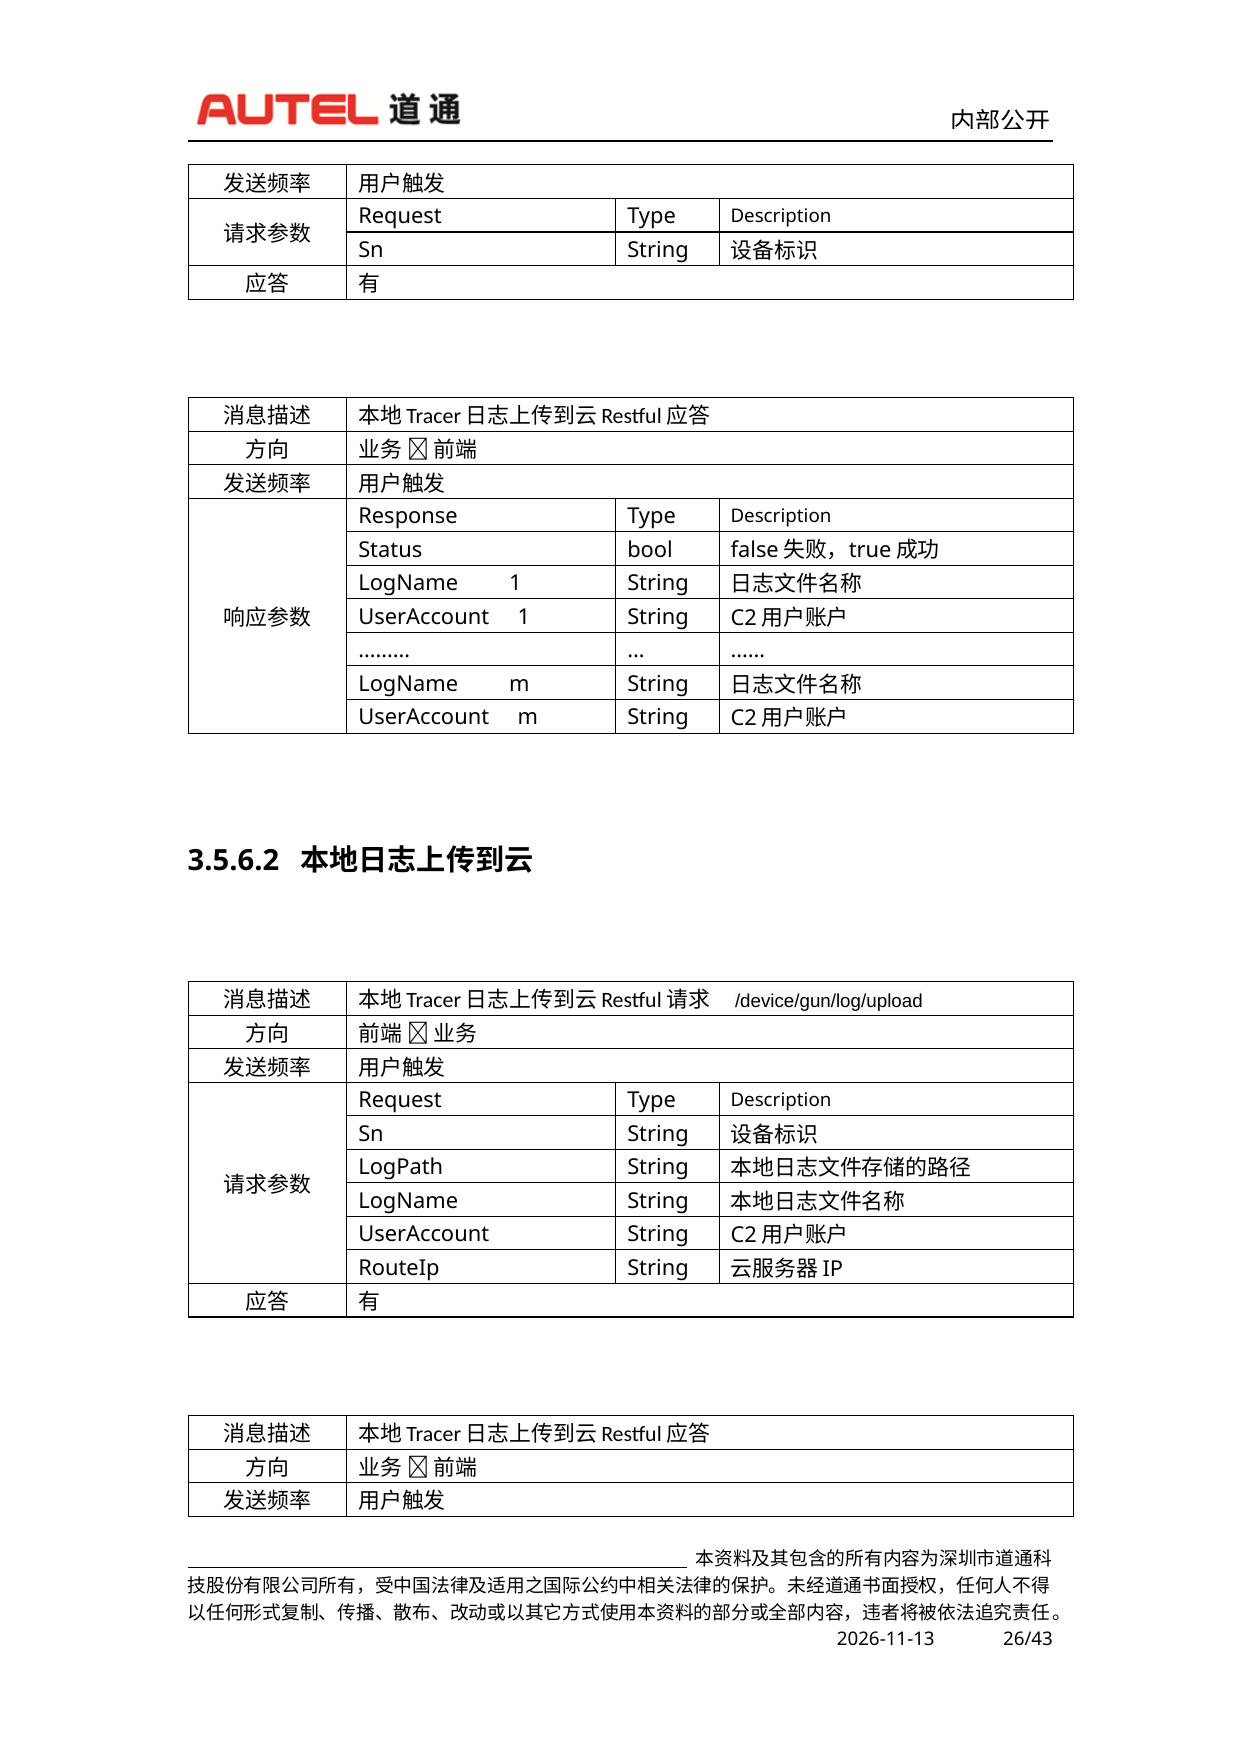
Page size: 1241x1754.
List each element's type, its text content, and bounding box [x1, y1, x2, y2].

table_cell RouteIp [347, 1250, 615, 1283]
table_cell Response [347, 499, 615, 531]
table_cell 用户触发 [347, 465, 1073, 498]
table_cell Request [347, 199, 615, 231]
table_cell Description [720, 499, 1073, 531]
table_cell 有 [347, 1284, 1073, 1316]
table_cell 日志文件名称 [720, 666, 1073, 699]
table_cell Status [347, 532, 615, 565]
table_cell 响应参数 [189, 499, 346, 732]
table_cell Type [616, 1083, 719, 1115]
table_cell C2用户账户 [720, 1217, 1073, 1249]
table_cell UserAccount m [347, 700, 615, 732]
table_cell false失败，true成功 [720, 532, 1073, 565]
table_cell 用户触发 [347, 1483, 1073, 1516]
table_cell String [616, 1150, 719, 1182]
table_cell 应答 [189, 266, 346, 298]
table_cell String [616, 233, 719, 265]
table_cell … [616, 633, 719, 665]
table_cell 请求参数 [189, 199, 346, 265]
table_cell String [616, 1250, 719, 1283]
table_cell 用户触发 [347, 1049, 1073, 1082]
table_cell 发送频率 [189, 1049, 346, 1082]
table_cell String [616, 566, 719, 598]
table_cell 云服务器IP [720, 1250, 1073, 1283]
table_cell 日志文件名称 [720, 566, 1073, 598]
table_cell LogName m [347, 666, 615, 699]
table_cell 设备标识 [720, 233, 1073, 265]
table_cell String [616, 1217, 719, 1249]
table_cell LogName [347, 1183, 615, 1216]
table_header 本地Tracer日志上传到云Restful 应答 [347, 1416, 1073, 1448]
table_cell 方向 [189, 1016, 346, 1048]
table_cell String [616, 1116, 719, 1149]
table_cell 前端 业务 [347, 1016, 1073, 1048]
table_cell 本地日志文件名称 [720, 1183, 1073, 1216]
table_cell 发送频率 [189, 1483, 346, 1516]
table_cell String [616, 700, 719, 732]
table_header 本地Tracer日志上传到云Restful 请求 /device/gun/log/upload [347, 982, 1073, 1014]
table_cell 用户触发 [347, 165, 1073, 198]
table_cell C2用户账户 [720, 700, 1073, 732]
table_cell bool [616, 532, 719, 565]
table_cell …… [720, 633, 1073, 665]
table_header 本地Tracer日志上传到云Restful 应答 [347, 398, 1073, 431]
table_cell 发送频率 [189, 165, 346, 198]
table_cell 应答 [189, 1284, 346, 1316]
table_cell 本地日志文件存储的路径 [720, 1150, 1073, 1182]
table_header 消息描述 [189, 982, 346, 1014]
table_cell String [616, 666, 719, 699]
table_cell UserAccount [347, 1217, 615, 1249]
table_header 消息描述 [189, 398, 346, 431]
table_cell Type [616, 199, 719, 231]
table_cell 方向 [189, 432, 346, 464]
table_cell Request [347, 1083, 615, 1115]
table_cell Sn [347, 1116, 615, 1149]
table_cell LogPath [347, 1150, 615, 1182]
table_cell String [616, 599, 719, 632]
subtitle 本地日志上传到云 [187, 826, 1053, 891]
table_cell LogName 1 [347, 566, 615, 598]
table_cell ……… [347, 633, 615, 665]
table_cell 业务 前端 [347, 432, 1073, 464]
table_cell Description [720, 1083, 1073, 1115]
table_cell 请求参数 [189, 1083, 346, 1283]
table_cell Type [616, 499, 719, 531]
picture [187, 88, 469, 130]
table_cell 发送频率 [189, 465, 346, 498]
table_header 消息描述 [189, 1416, 346, 1448]
table_cell 业务 前端 [347, 1450, 1073, 1482]
table_cell C2用户账户 [720, 599, 1073, 632]
table_cell 方向 [189, 1450, 346, 1482]
table_cell String [616, 1183, 719, 1216]
table_cell UserAccount 1 [347, 599, 615, 632]
table_cell 有 [347, 266, 1073, 298]
table_cell Sn [347, 233, 615, 265]
table_cell 设备标识 [720, 1116, 1073, 1149]
table_cell Description [720, 199, 1073, 231]
